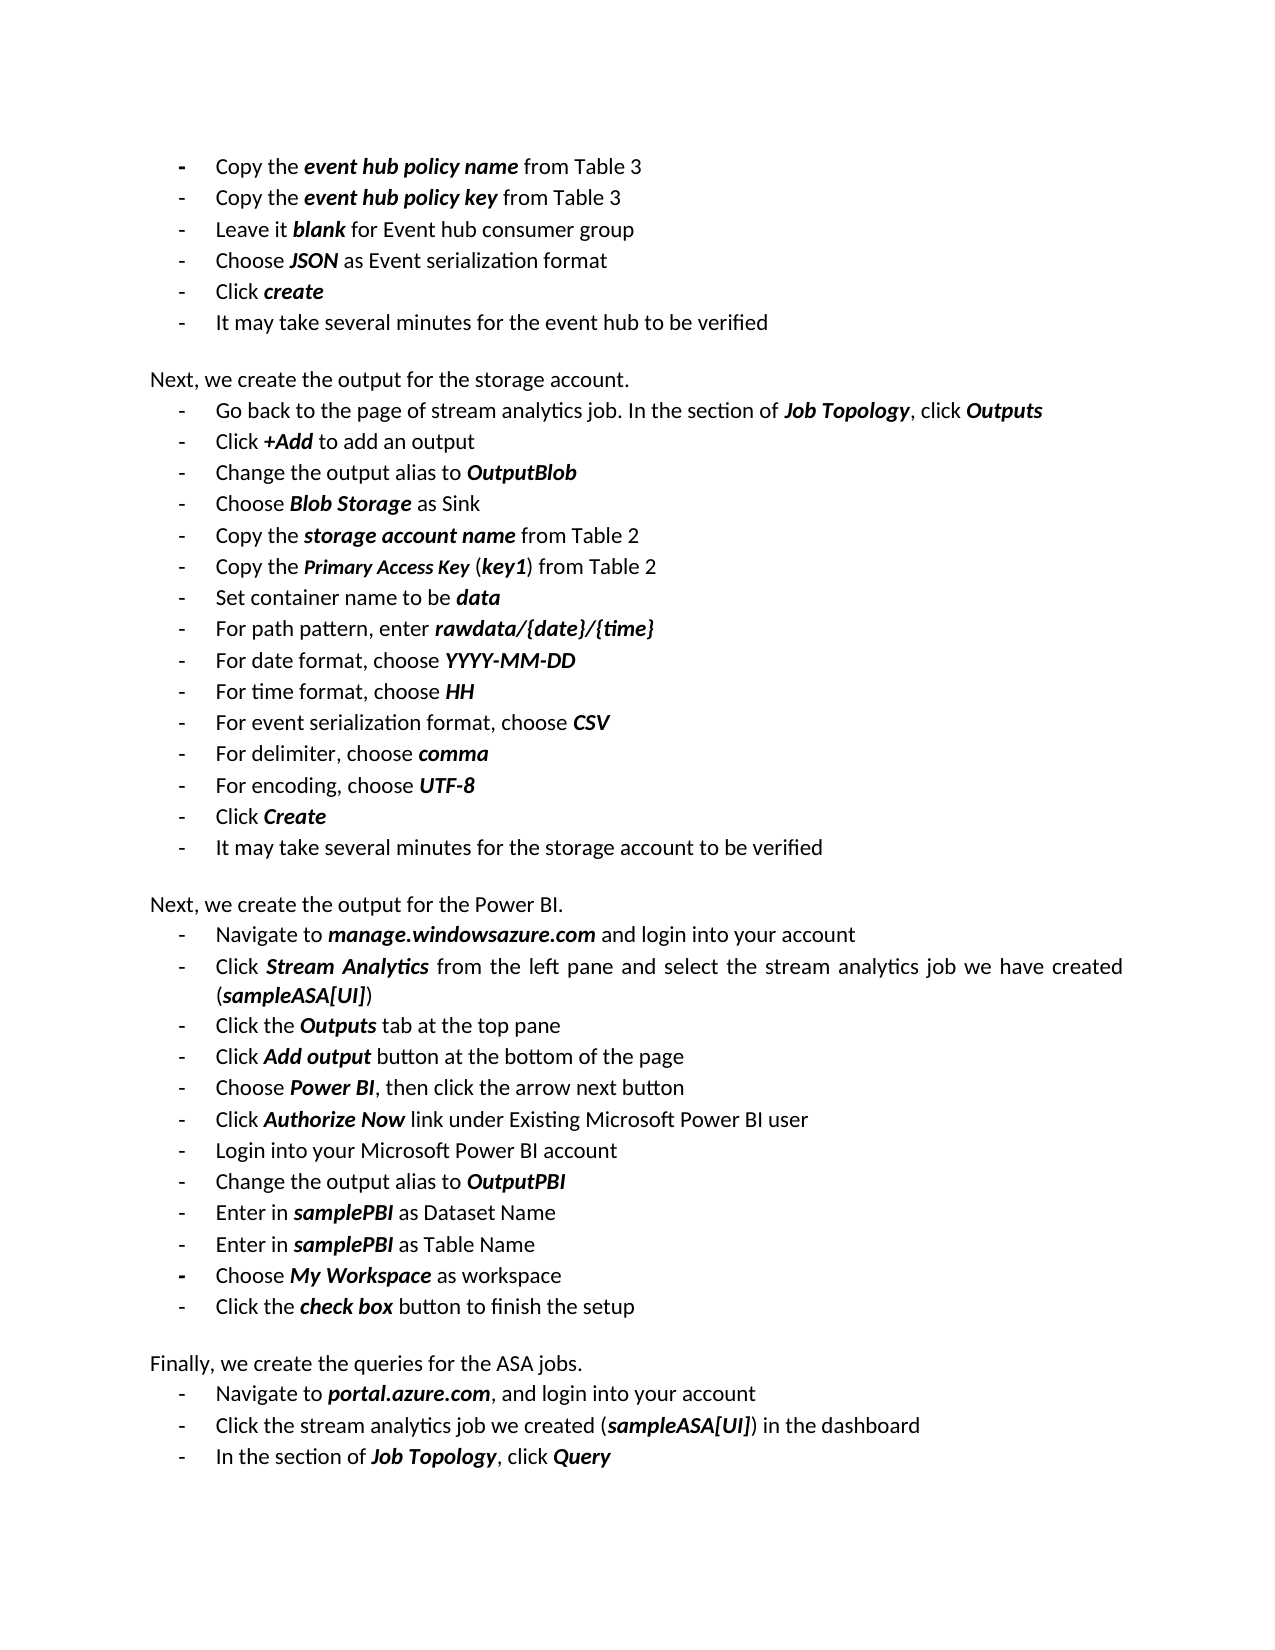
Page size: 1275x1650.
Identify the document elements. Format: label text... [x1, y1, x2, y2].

list Copy the Primary Access Key (key1) from Table 2 [178, 550, 1125, 581]
text Finally, we create the queries for the ASA jobs. [150, 1349, 1125, 1377]
list Navigate to manage.windowsazure.com and login into your account [178, 918, 1125, 949]
list For date format, choose YYYY-MM-DD [178, 643, 1125, 675]
list Change the output alias to OutputBlob [178, 456, 1125, 487]
list Click +Add to add an output [178, 425, 1125, 456]
list It may take several minutes for the event hub to be verified [178, 306, 1125, 337]
list Click the check box button to finish the setup [178, 1290, 1125, 1321]
list For path pattern, enter rawdata/{date}/{time} [178, 612, 1125, 643]
list Set container name to be data [178, 581, 1125, 612]
list Navigate to portal.azure.com, and login into your account [178, 1377, 1125, 1409]
list For event serialization format, choose CSV [178, 706, 1125, 737]
list Enter in samplePBI as Table Name [178, 1228, 1125, 1259]
list Choose My Workspace as workspace [178, 1259, 1125, 1290]
list For time format, choose HH [178, 675, 1125, 706]
list Choose Blob Storage as Sink [178, 487, 1125, 518]
list In the section of Job Topology, click Query [178, 1440, 1125, 1471]
list Click Create [178, 800, 1125, 831]
list Change the output alias to OutputPBI [178, 1165, 1125, 1196]
list Click the stream analytics job we created (sampleASA[UI]) in the dashboard [178, 1409, 1125, 1440]
list Choose Power BI, then click the arrow next button [178, 1071, 1125, 1103]
list Copy the event hub policy key from Table 3 [178, 181, 1125, 212]
text Next, we create the output for the Power BI. [150, 890, 1125, 918]
list Go back to the page of stream analytics job. In the section of Job Topology, click Outputs [178, 393, 1125, 425]
list Click create [178, 275, 1125, 306]
list Copy the storage account name from Table 2 [178, 518, 1125, 550]
list Click the Outputs tab at the top pane [178, 1009, 1125, 1040]
list Choose JSON as Event serialization format [178, 244, 1125, 275]
list For delimiter, choose comma [178, 737, 1125, 768]
text Next, we create the output for the storage account. [150, 366, 1125, 393]
list Enter in samplePBI as Dataset Name [178, 1196, 1125, 1228]
list It may take several minutes for the storage account to be verified [178, 831, 1125, 862]
list Login into your Microsoft Power BI account [178, 1134, 1125, 1165]
list Copy the event hub policy name from Table 3 [178, 150, 1125, 181]
list Click Authorize Now link under Existing Microsoft Power BI user [178, 1103, 1125, 1134]
list Click Stream Analytics from the left pane and select the stream analytics job we have created (sampleASA[UI]) [178, 949, 1125, 1009]
list For encoding, choose UTF-8 [178, 768, 1125, 800]
list Click Add output button at the bottom of the page [178, 1040, 1125, 1071]
list Leave it blank for Event hub consumer group [178, 212, 1125, 244]
